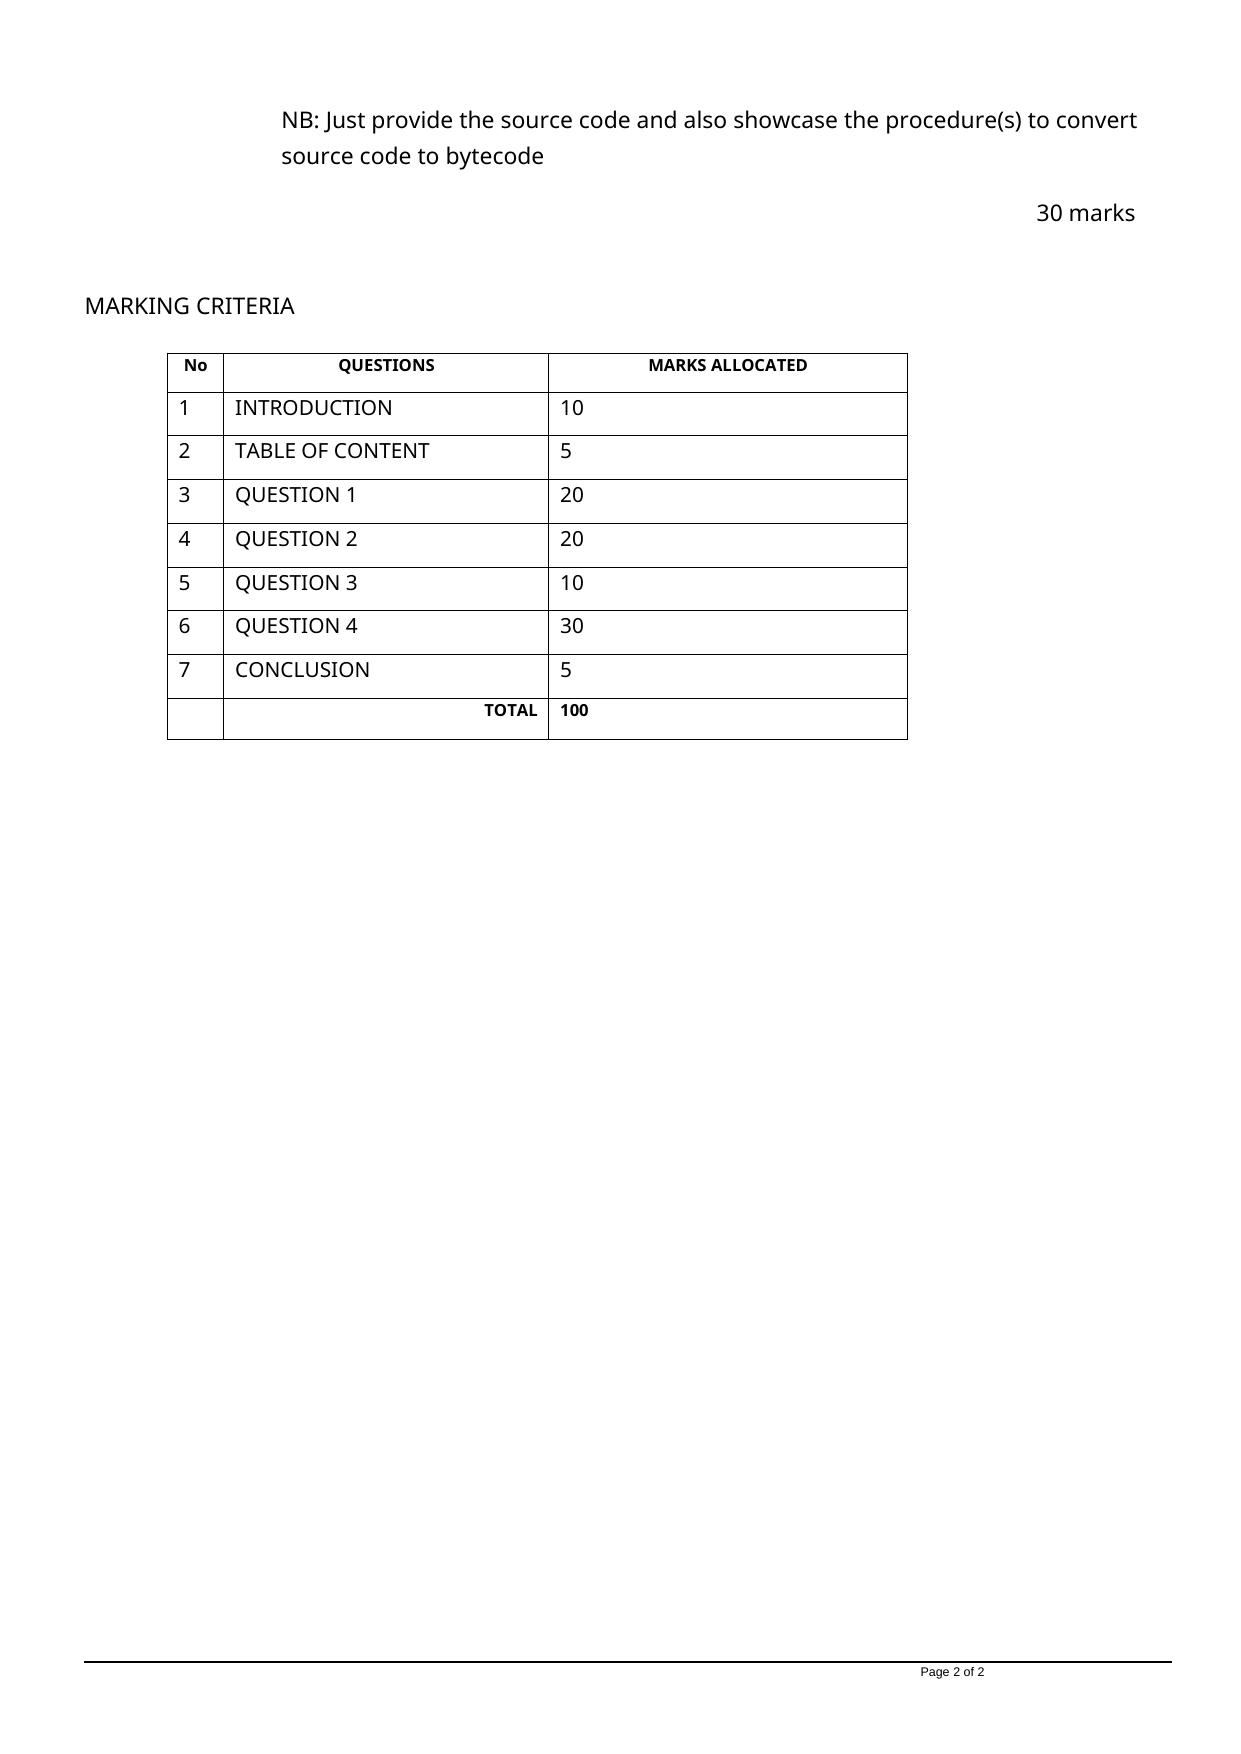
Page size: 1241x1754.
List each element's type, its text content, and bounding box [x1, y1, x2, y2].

table_cell 100 [549, 699, 907, 739]
table_cell 5 [168, 568, 223, 610]
table_cell 1 [168, 393, 223, 435]
table_cell 30 [549, 611, 907, 654]
table_cell QUESTION 3 [224, 568, 548, 610]
table_cell QUESTION 4 [224, 611, 548, 654]
table_cell 4 [168, 524, 223, 567]
table_cell [168, 699, 223, 739]
table_cell 10 [549, 393, 907, 435]
table_header No [168, 354, 223, 392]
table_cell INTRODUCTION [224, 393, 548, 435]
table_header MARKS ALLOCATED [549, 354, 907, 392]
table_cell 20 [549, 524, 907, 567]
text 30 marks [909, 196, 1172, 228]
table_header QUESTIONS [224, 354, 548, 392]
list NB: Just provide the source code and also showcase the procedure(s) to convert source code to bytecode [281, 104, 1172, 171]
table_cell QUESTION 2 [224, 524, 548, 567]
table_cell 5 [549, 655, 907, 698]
table_cell 20 [549, 480, 907, 523]
table_cell TABLE OF CONTENT [224, 436, 548, 479]
table_cell 3 [168, 480, 223, 523]
table_cell 10 [549, 568, 907, 610]
table_cell QUESTION 1 [224, 480, 548, 523]
table_cell 2 [168, 436, 223, 479]
table_cell TOTAL [224, 699, 548, 739]
table_cell 6 [168, 611, 223, 654]
text MARKING CRITERIA [84, 290, 1172, 321]
table_cell CONCLUSION [224, 655, 548, 698]
table_cell 5 [549, 436, 907, 479]
table_cell 7 [168, 655, 223, 698]
